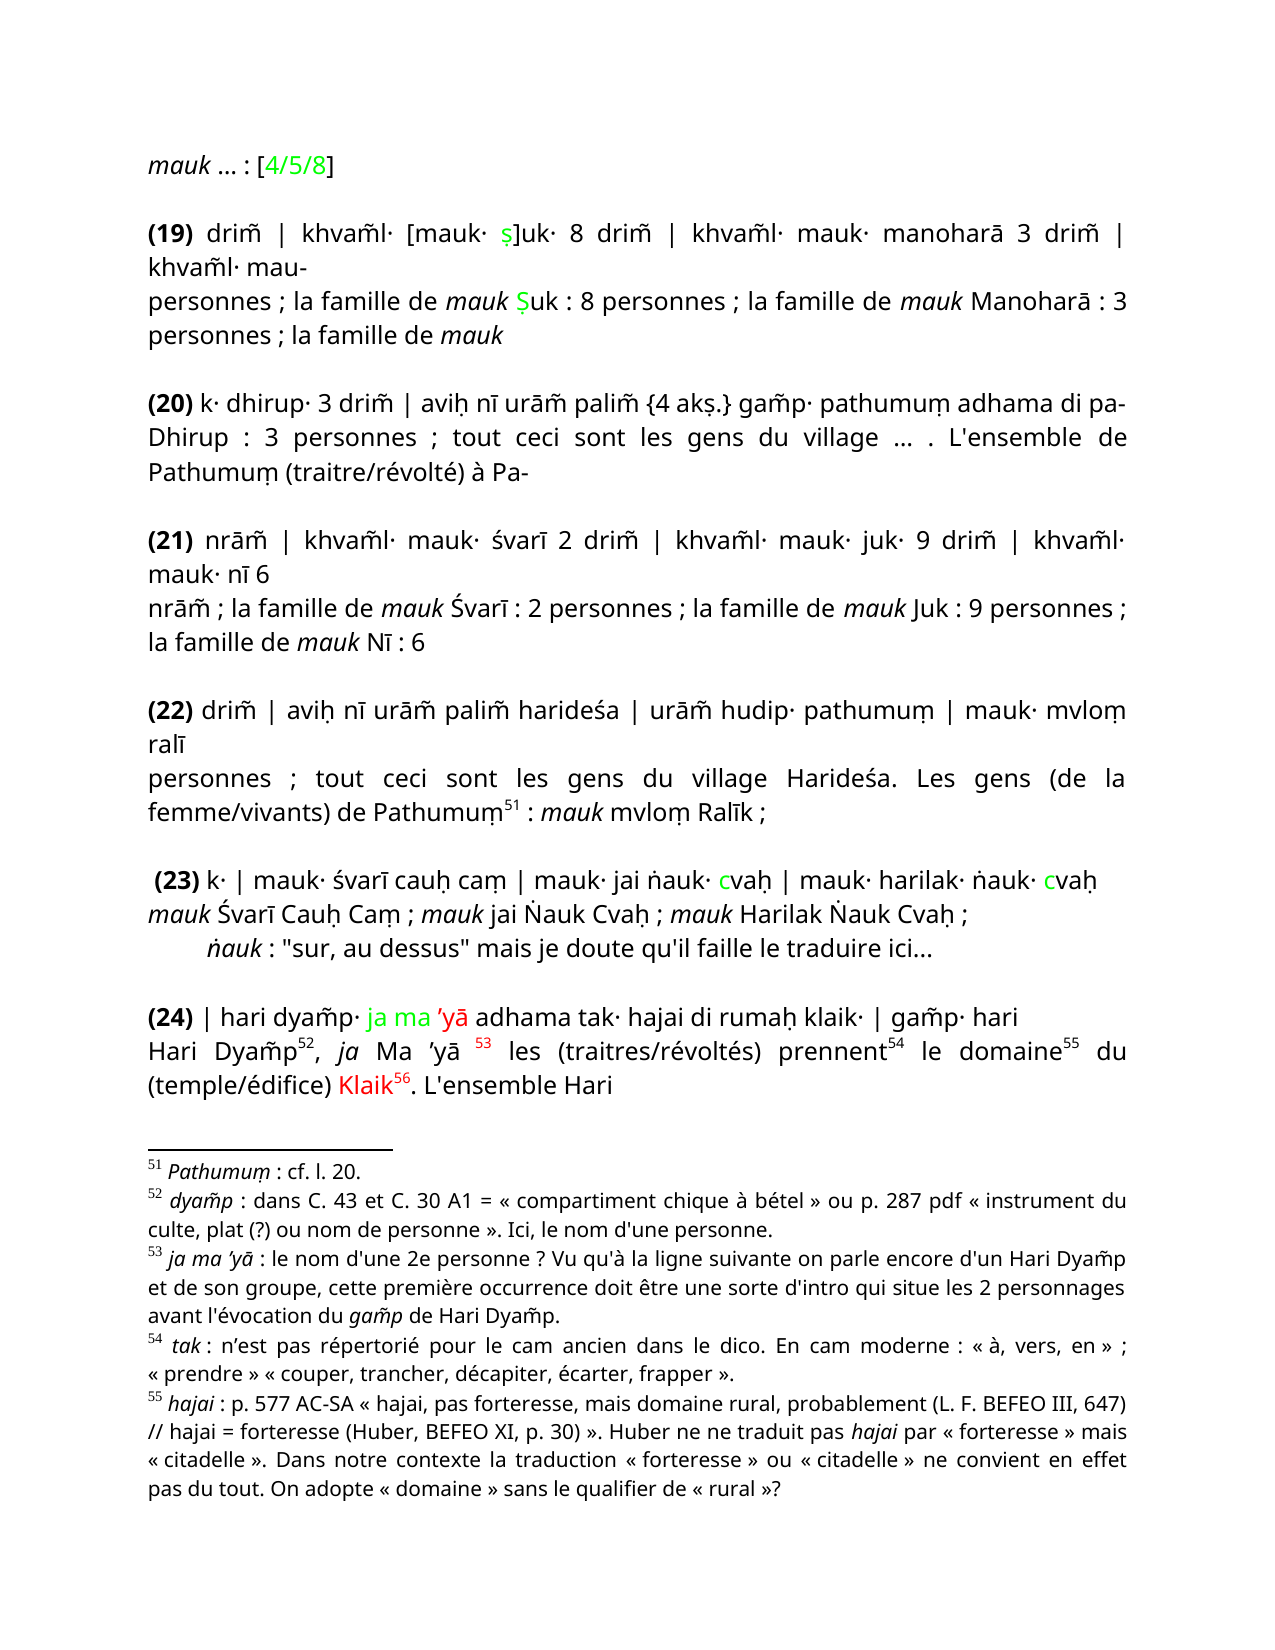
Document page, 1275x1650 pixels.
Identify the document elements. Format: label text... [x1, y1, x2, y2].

text Dhirup : 3 personnes ; tout ceci sont les gens du village … . L'ensemble de Pathumuṃ (traitre/révolté) à Pa- [148, 420, 1127, 488]
text (20) k· dhirup· 3 drim̃ | aviḥ nī urām̃ palim̃ {4 akṣ.} gam̃p· pathumuṃ adhama di pa- [148, 386, 1127, 420]
text personnes ; tout ceci sont les gens du village Harideśa. Les gens (de la femme/vivants) de Pathumuṃ : mauk mvloṃ Ralīk ; [148, 761, 1127, 829]
text (23) k· | mauk· śvarī cauḥ caṃ | mauk· jai ṅauk· cvaḥ | mauk· harilak· ṅauk· cvaḥ [148, 863, 1127, 897]
text Hari Dyam̃p, ja Ma ’yā les (traitres/révoltés) prennent le domaine du (temple/édifice) Klaik. L'ensemble Hari [148, 1033, 1127, 1101]
text personnes ; la famille de mauk Ṣuk : 8 personnes ; la famille de mauk Manoharā : 3 personnes ; la famille de mauk [148, 284, 1127, 352]
text (24) | hari dyam̃p· ja ma ’yā adhama tak· hajai di rumaḥ klaik· | gam̃p· hari [148, 999, 1127, 1033]
text (21) nrām̃ | khvam̃l· mauk· śvarī 2 drim̃ | khvam̃l· mauk· juk· 9 drim̃ | khvam̃l· mauk· nī 6 [148, 522, 1127, 590]
text mauk Śvarī Cauḥ Caṃ ; mauk jai Ṅauk Cvaḥ ; mauk Harilak Ṅauk Cvaḥ ; [148, 897, 1127, 931]
text (19) drim̃ | khvam̃l· [mauk· ṣ]uk· 8 drim̃ | khvam̃l· mauk· manoharā 3 drim̃ | khvam̃l· mau- [148, 216, 1127, 284]
text nrām̃ ; la famille de mauk Śvarī : 2 personnes ; la famille de mauk Juk : 9 personnes ; la famille de mauk Nī : 6 [148, 590, 1127, 658]
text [148, 148, 1127, 182]
text ṅauk : "sur, au dessus" mais je doute qu'il faille le traduire ici... [148, 931, 1127, 965]
text (22) drim̃ | aviḥ nī urām̃ palim̃ harideśa | urām̃ hudip· pathumuṃ | mauk· mvloṃ ralī [148, 693, 1127, 761]
